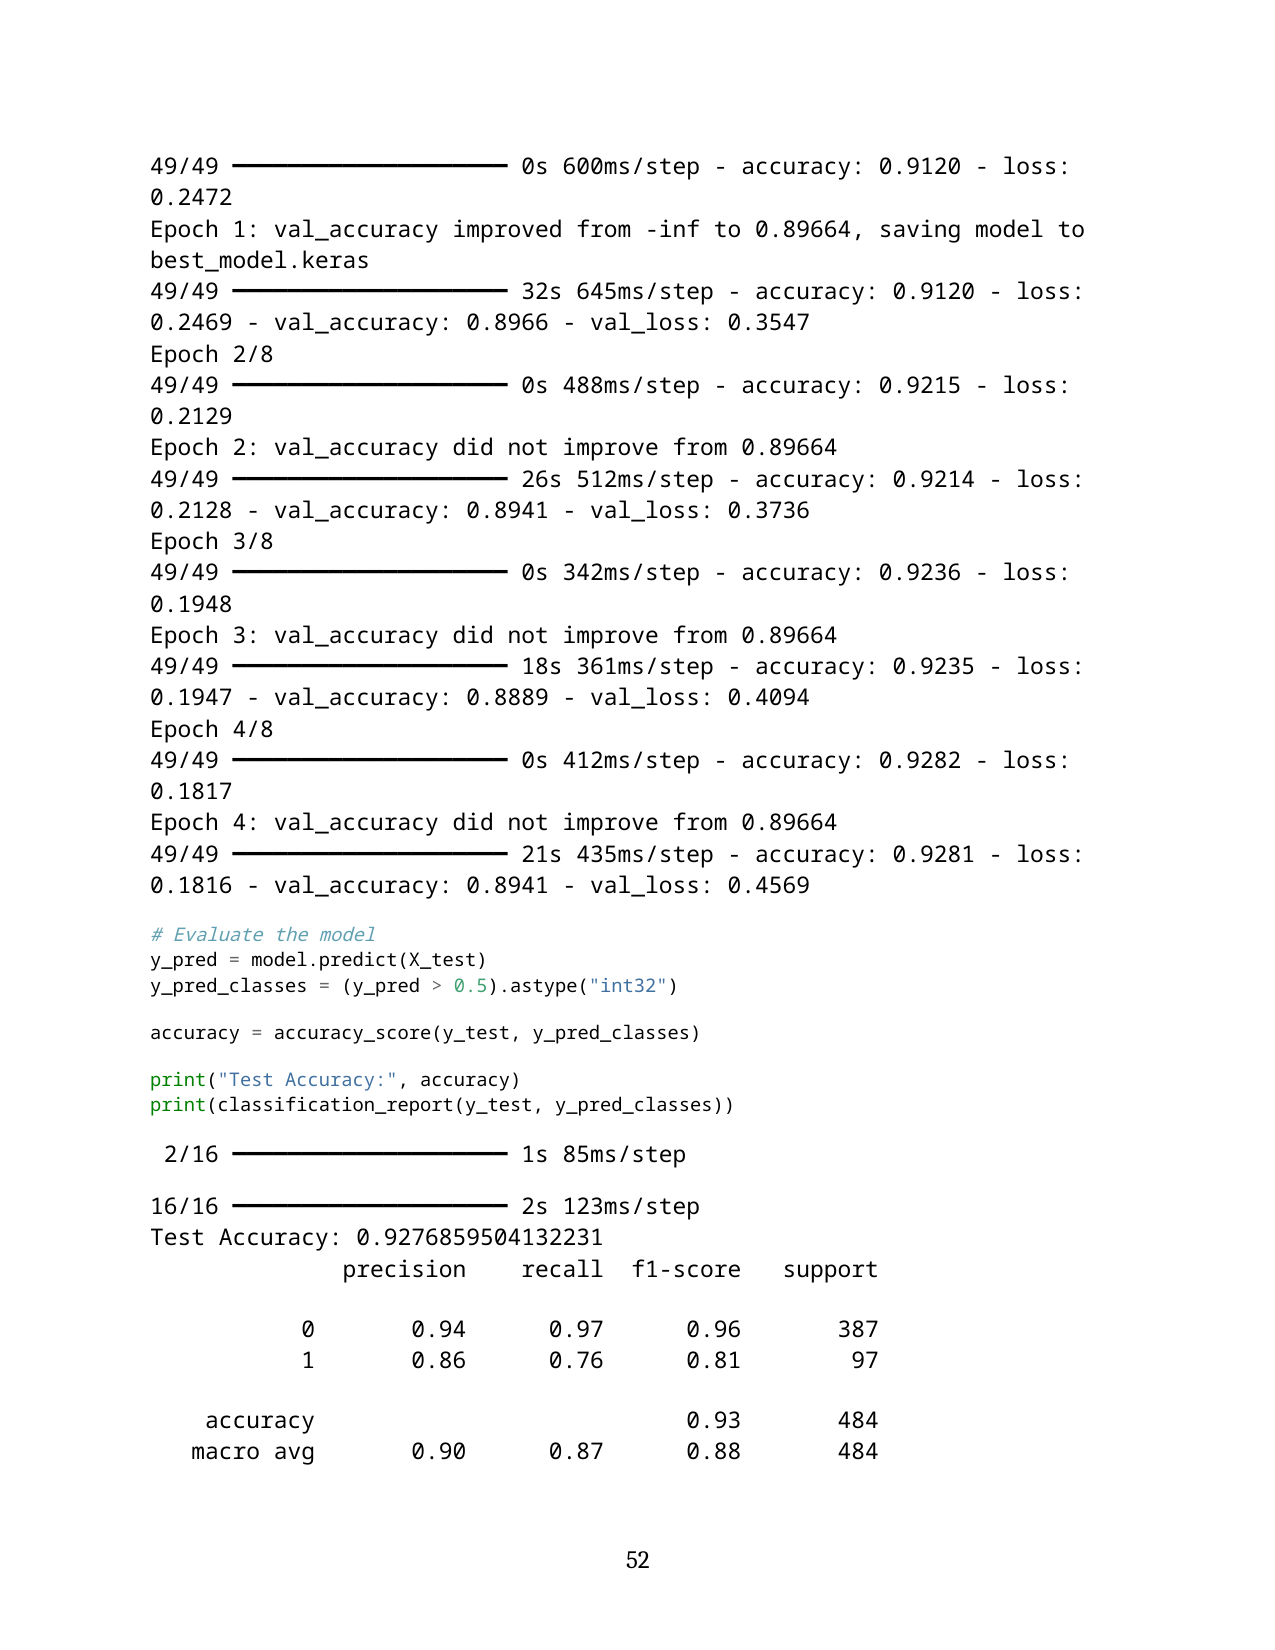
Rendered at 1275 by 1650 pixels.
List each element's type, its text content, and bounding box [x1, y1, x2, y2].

text # Evaluate the model y_pred = model.predict(X_test) y_pred_classes = (y_pred > 0.5).astype("int32") accuracy = accuracy_score(y_test, y_pred_classes) print("Test Accuracy:", accuracy) print(classification_report(y_test, y_pred_classes)) [150, 921, 1125, 1117]
text 2/16 ━━━━━━━━━━━━━━━━━━━━ 1s 85ms/step [150, 1138, 1125, 1169]
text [150, 1190, 1125, 1466]
text 49/49 ━━━━━━━━━━━━━━━━━━━━ 0s 600ms/step - accuracy: 0.9120 - loss: 0.2472 Epoch 1: val_accuracy improved from -inf to 0.89664, saving model to best_model.keras 49/49 ━━━━━━━━━━━━━━━━━━━━ 32s 645ms/step - accuracy: 0.9120 - loss: 0.2469 - val_accuracy: 0.8966 - val_loss: 0.3547 Epoch 2/8 49/49 ━━━━━━━━━━━━━━━━━━━━ 0s 488ms/step - accuracy: 0.9215 - loss: 0.2129 Epoch 2: val_accuracy did not improve from 0.89664 49/49 ━━━━━━━━━━━━━━━━━━━━ 26s 512ms/step - accuracy: 0.9214 - loss: 0.2128 - val_accuracy: 0.8941 - val_loss: 0.3736 Epoch 3/8 49/49 ━━━━━━━━━━━━━━━━━━━━ 0s 342ms/step - accuracy: 0.9236 - loss: 0.1948 Epoch 3: val_accuracy did not improve from 0.89664 49/49 ━━━━━━━━━━━━━━━━━━━━ 18s 361ms/step - accuracy: 0.9235 - loss: 0.1947 - val_accuracy: 0.8889 - val_loss: 0.4094 Epoch 4/8 49/49 ━━━━━━━━━━━━━━━━━━━━ 0s 412ms/step - accuracy: 0.9282 - loss: 0.1817 Epoch 4: val_accuracy did not improve from 0.89664 49/49 ━━━━━━━━━━━━━━━━━━━━ 21s 435ms/step - accuracy: 0.9281 - loss: 0.1816 - val_accuracy: 0.8941 - val_loss: 0.4569 [150, 150, 1125, 900]
